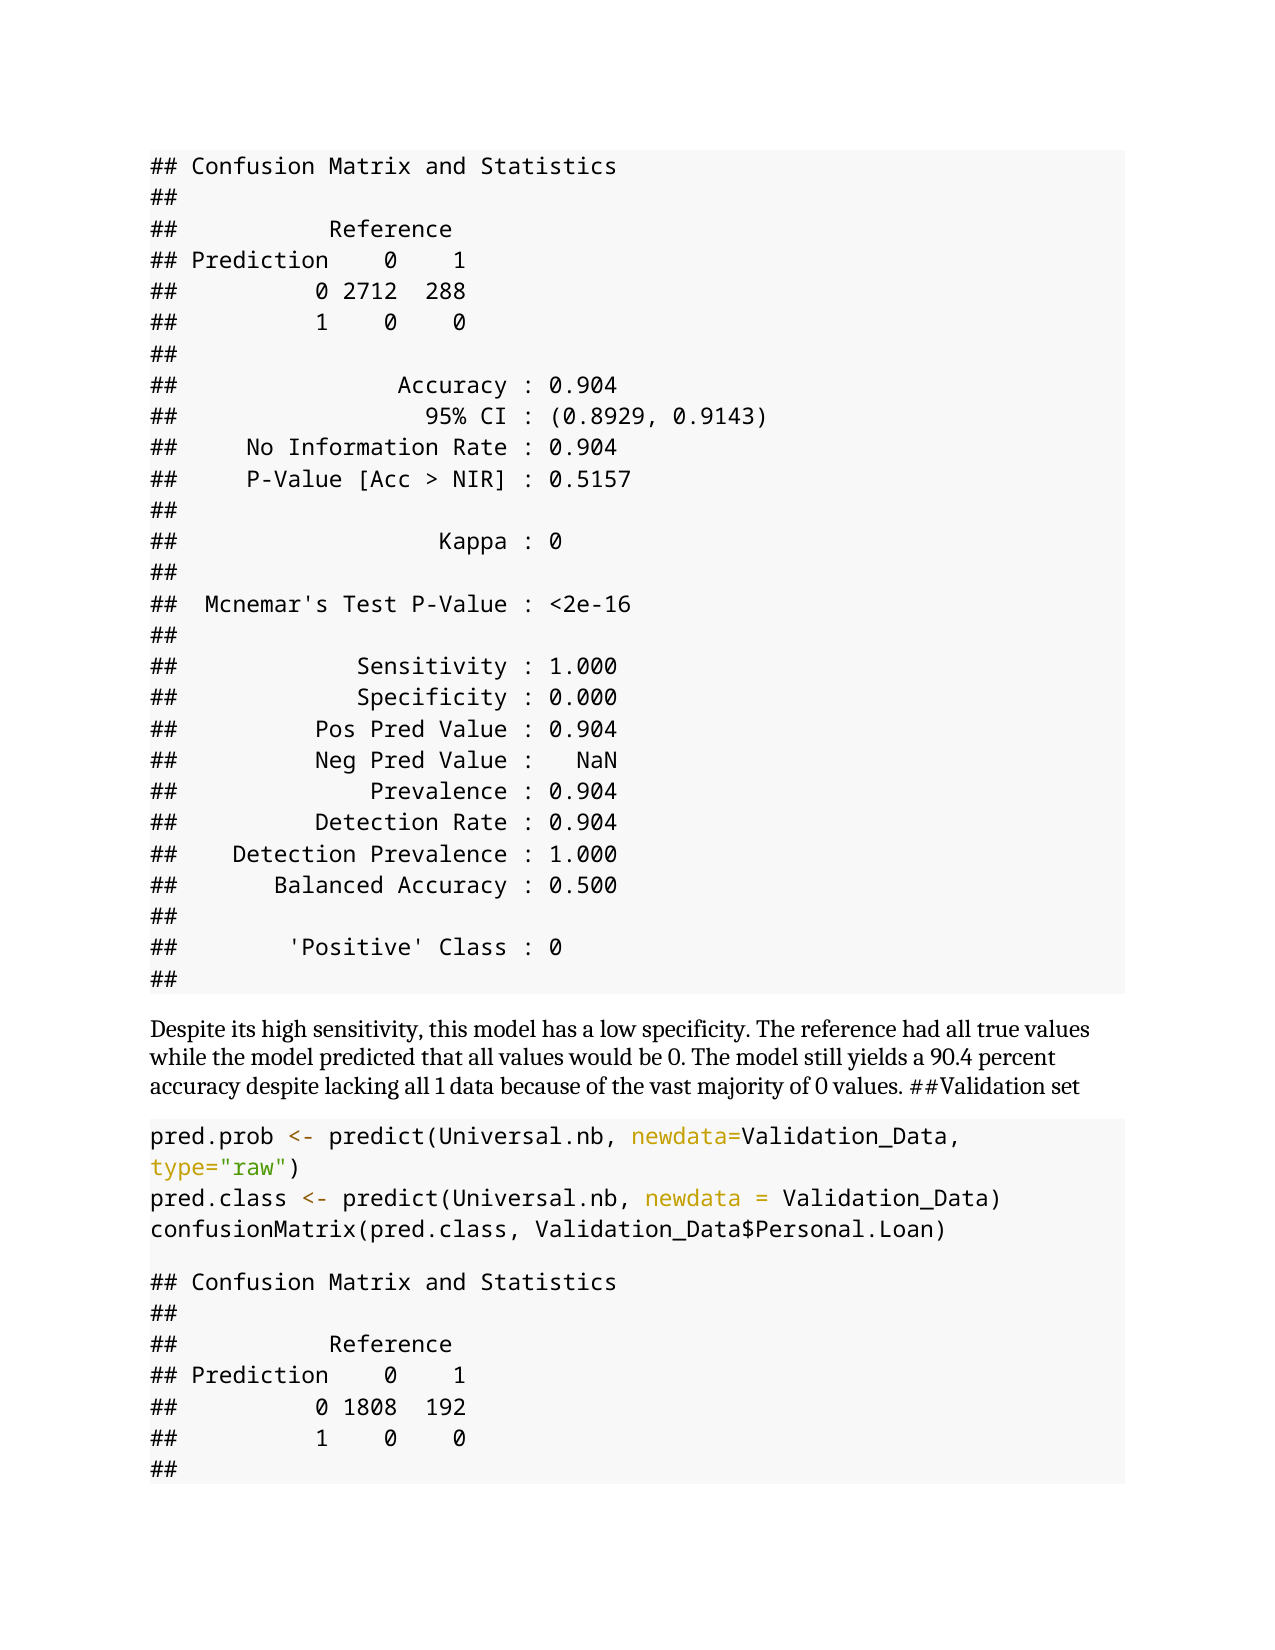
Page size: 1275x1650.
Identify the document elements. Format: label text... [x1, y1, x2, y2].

text pred.prob <- predict(Universal.nb, newdata=Validation_Data, type="raw") pred.class <- predict(Universal.nb, newdata = Validation_Data) confusionMatrix(pred.class, Validation_Data$Personal.Loan) [150, 1119, 1125, 1244]
text Despite its high sensitivity, this model has a low specificity. The reference had all true values while the model predicted that all values would be 0. The model still yields a 90.4 percent accuracy despite lacking all 1 data because of the vast majority of 0 values. ##Validation set [150, 1014, 1125, 1101]
text ## Confusion Matrix and Statistics ## ## Reference ## Prediction 0 1 ## 0 2712 288 ## 1 0 0 ## ## Accuracy : 0.904 ## 95% CI : (0.8929, 0.9143) ## No Information Rate : 0.904 ## P-Value [Acc > NIR] : 0.5157 ## ## Kappa : 0 ## ## Mcnemar's Test P-Value : <2e-16 ## ## Sensitivity : 1.000 ## Specificity : 0.000 ## Pos Pred Value : 0.904 ## Neg Pred Value : NaN ## Prevalence : 0.904 ## Detection Rate : 0.904 ## Detection Prevalence : 1.000 ## Balanced Accuracy : 0.500 ## ## 'Positive' Class : 0 ## [150, 150, 1125, 994]
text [150, 1265, 1125, 1484]
